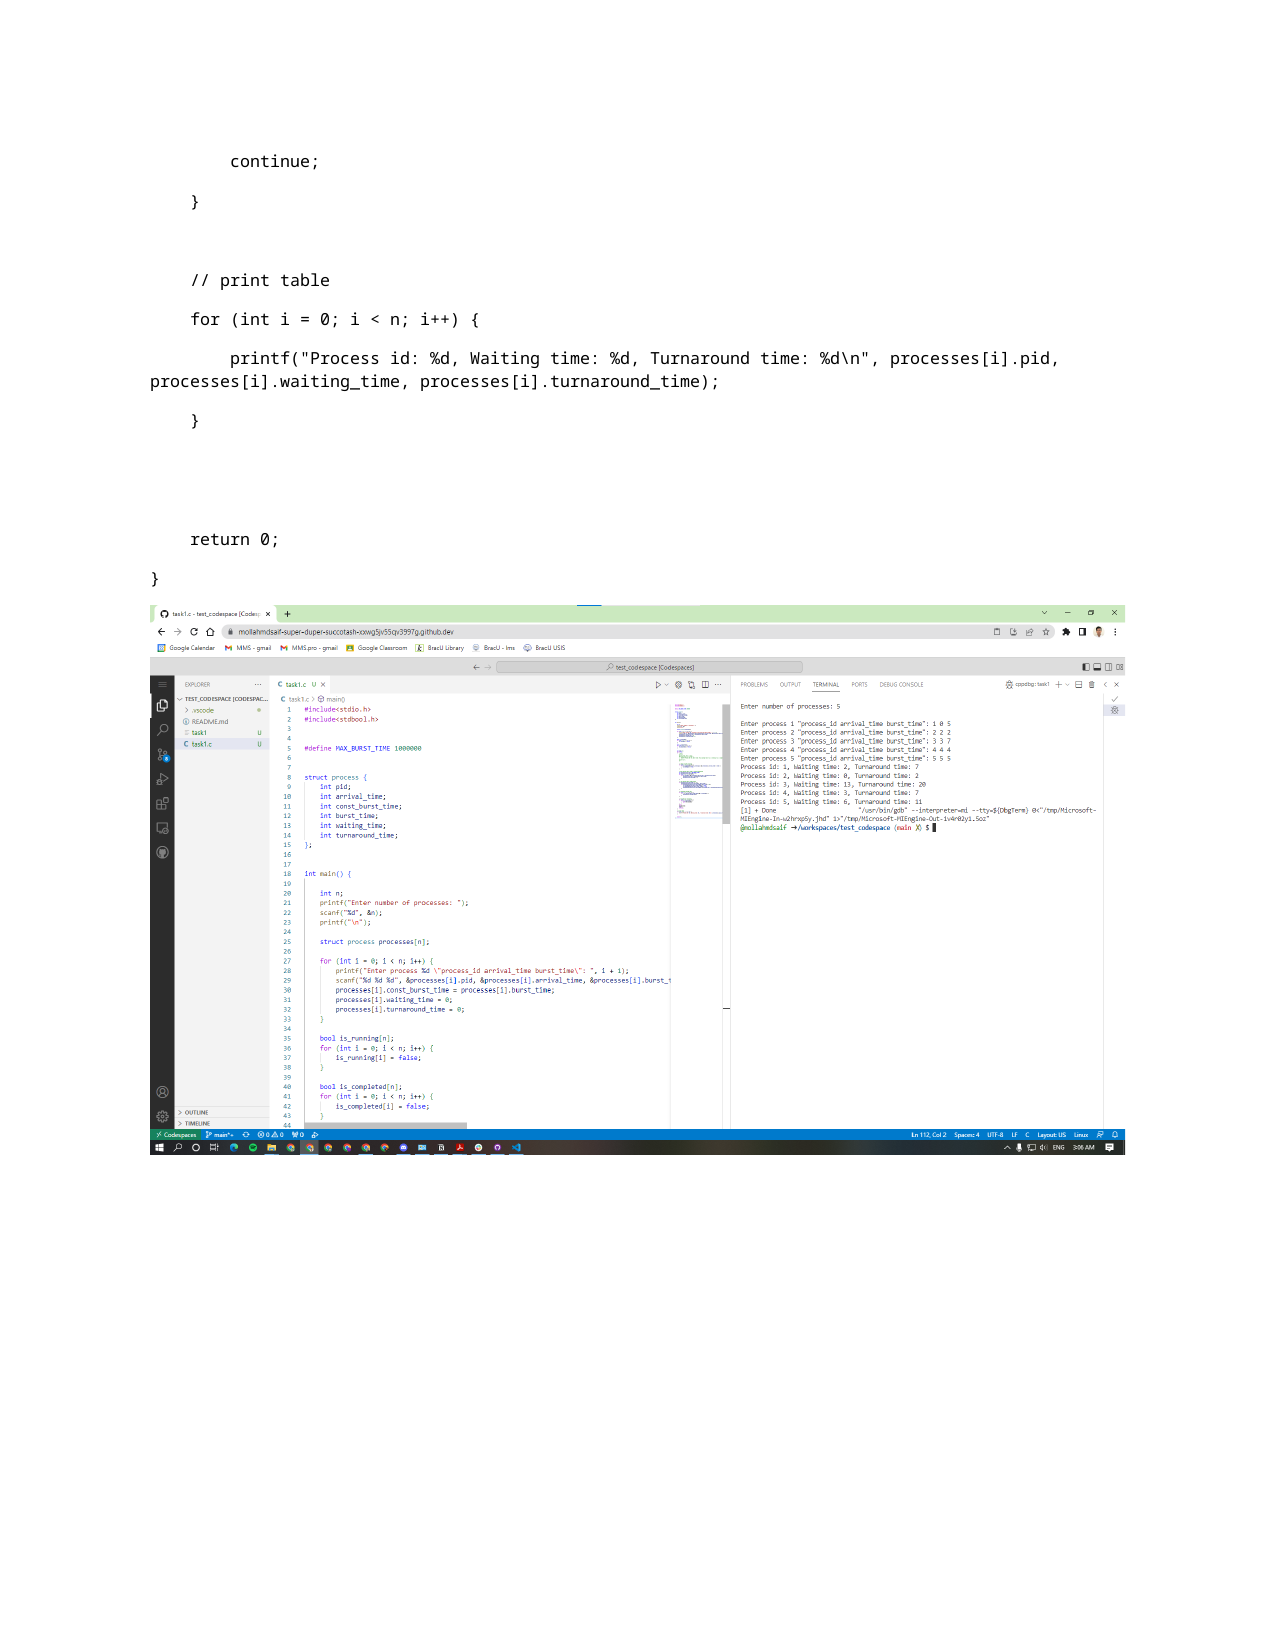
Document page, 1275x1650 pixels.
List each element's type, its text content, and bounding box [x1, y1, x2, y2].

text } [150, 566, 1125, 589]
text // print table [150, 268, 1125, 291]
text continue; [150, 150, 1125, 173]
text } [150, 189, 1125, 212]
text printf("Process id: %d, Waiting time: %d, Turnaround time: %d\n", processes[i].pid, processes[i].waiting_time, processes[i].turnaround_time); [150, 347, 1125, 392]
text for (int i = 0; i < n; i++) { [150, 307, 1125, 330]
picture [150, 605, 1125, 1155]
text } [150, 409, 1125, 432]
text return 0; [150, 527, 1125, 550]
